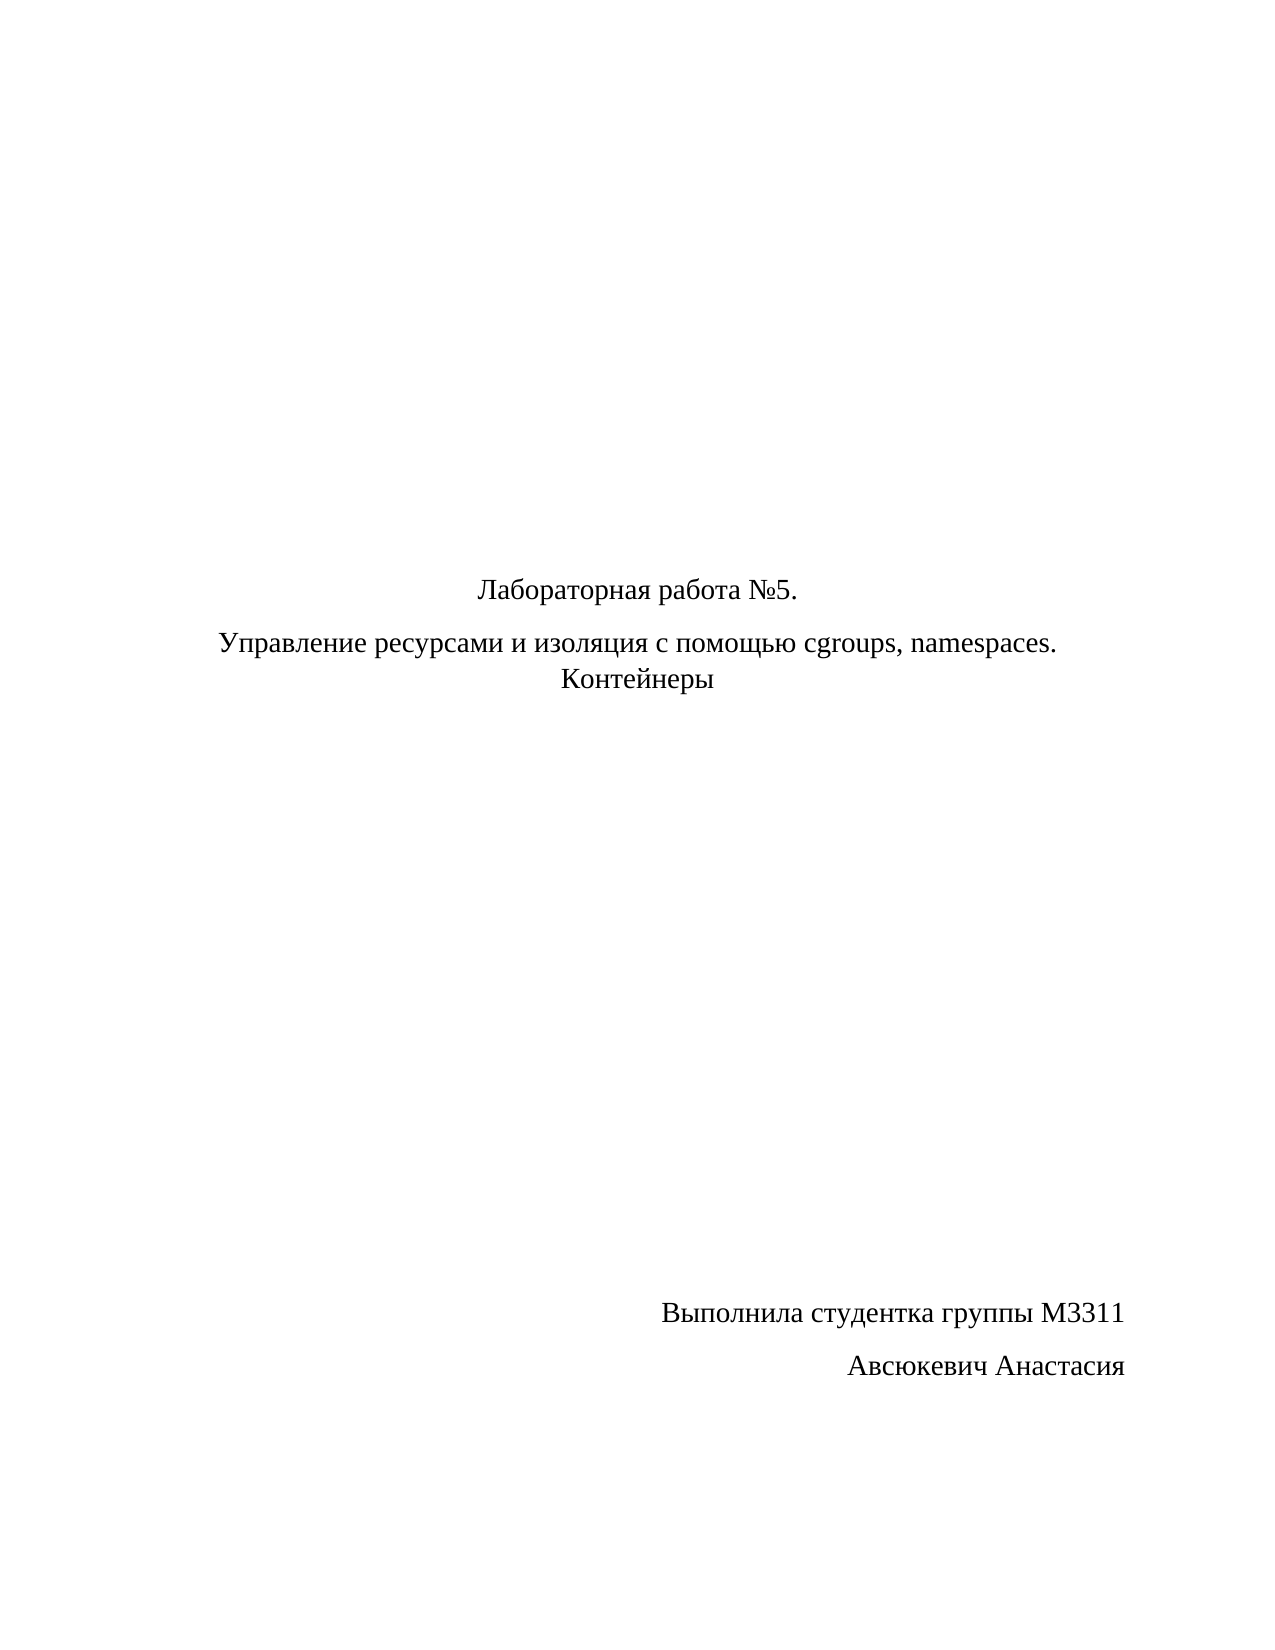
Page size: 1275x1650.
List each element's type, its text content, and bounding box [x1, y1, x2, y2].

text Авсюкевич Анастасия [150, 1348, 1125, 1382]
text Лабораторная работа №5. [150, 572, 1125, 606]
text Выполнила студентка группы М3311 [150, 1295, 1125, 1329]
text Управление ресурсами и изоляция с помощью cgroups, namespaces. Контейнеры [150, 625, 1125, 695]
